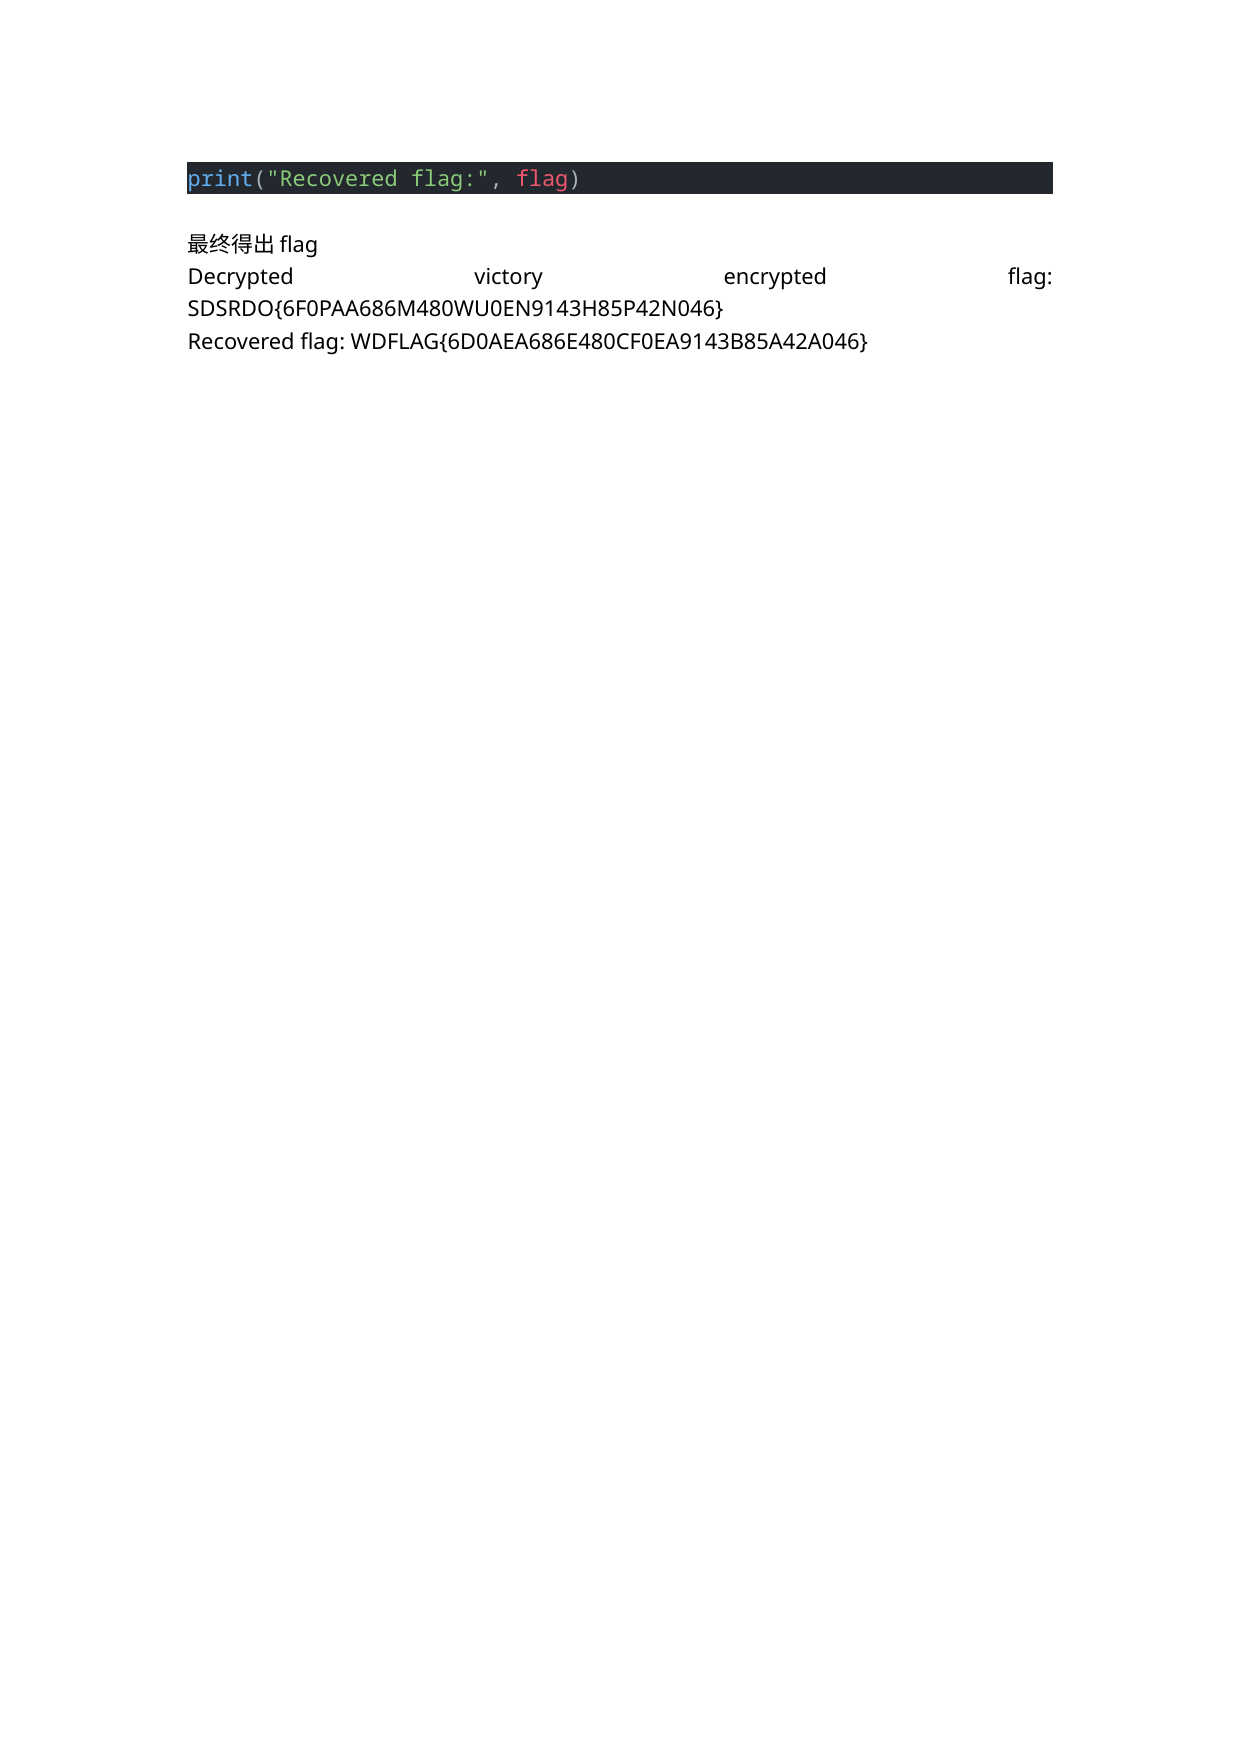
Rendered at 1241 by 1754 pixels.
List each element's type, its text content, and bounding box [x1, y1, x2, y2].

text print("Recovered flag:", flag) [187, 162, 1053, 194]
text Decrypted victory encrypted flag: SDSRDO{6F0PAA686M480WU0EN9143H85P42N046} [187, 259, 1053, 324]
text Recovered flag: WDFLAG{6D0AEA686E480CF0EA9143B85A42A046} [187, 324, 1053, 357]
text 最终得出flag [187, 227, 1053, 259]
